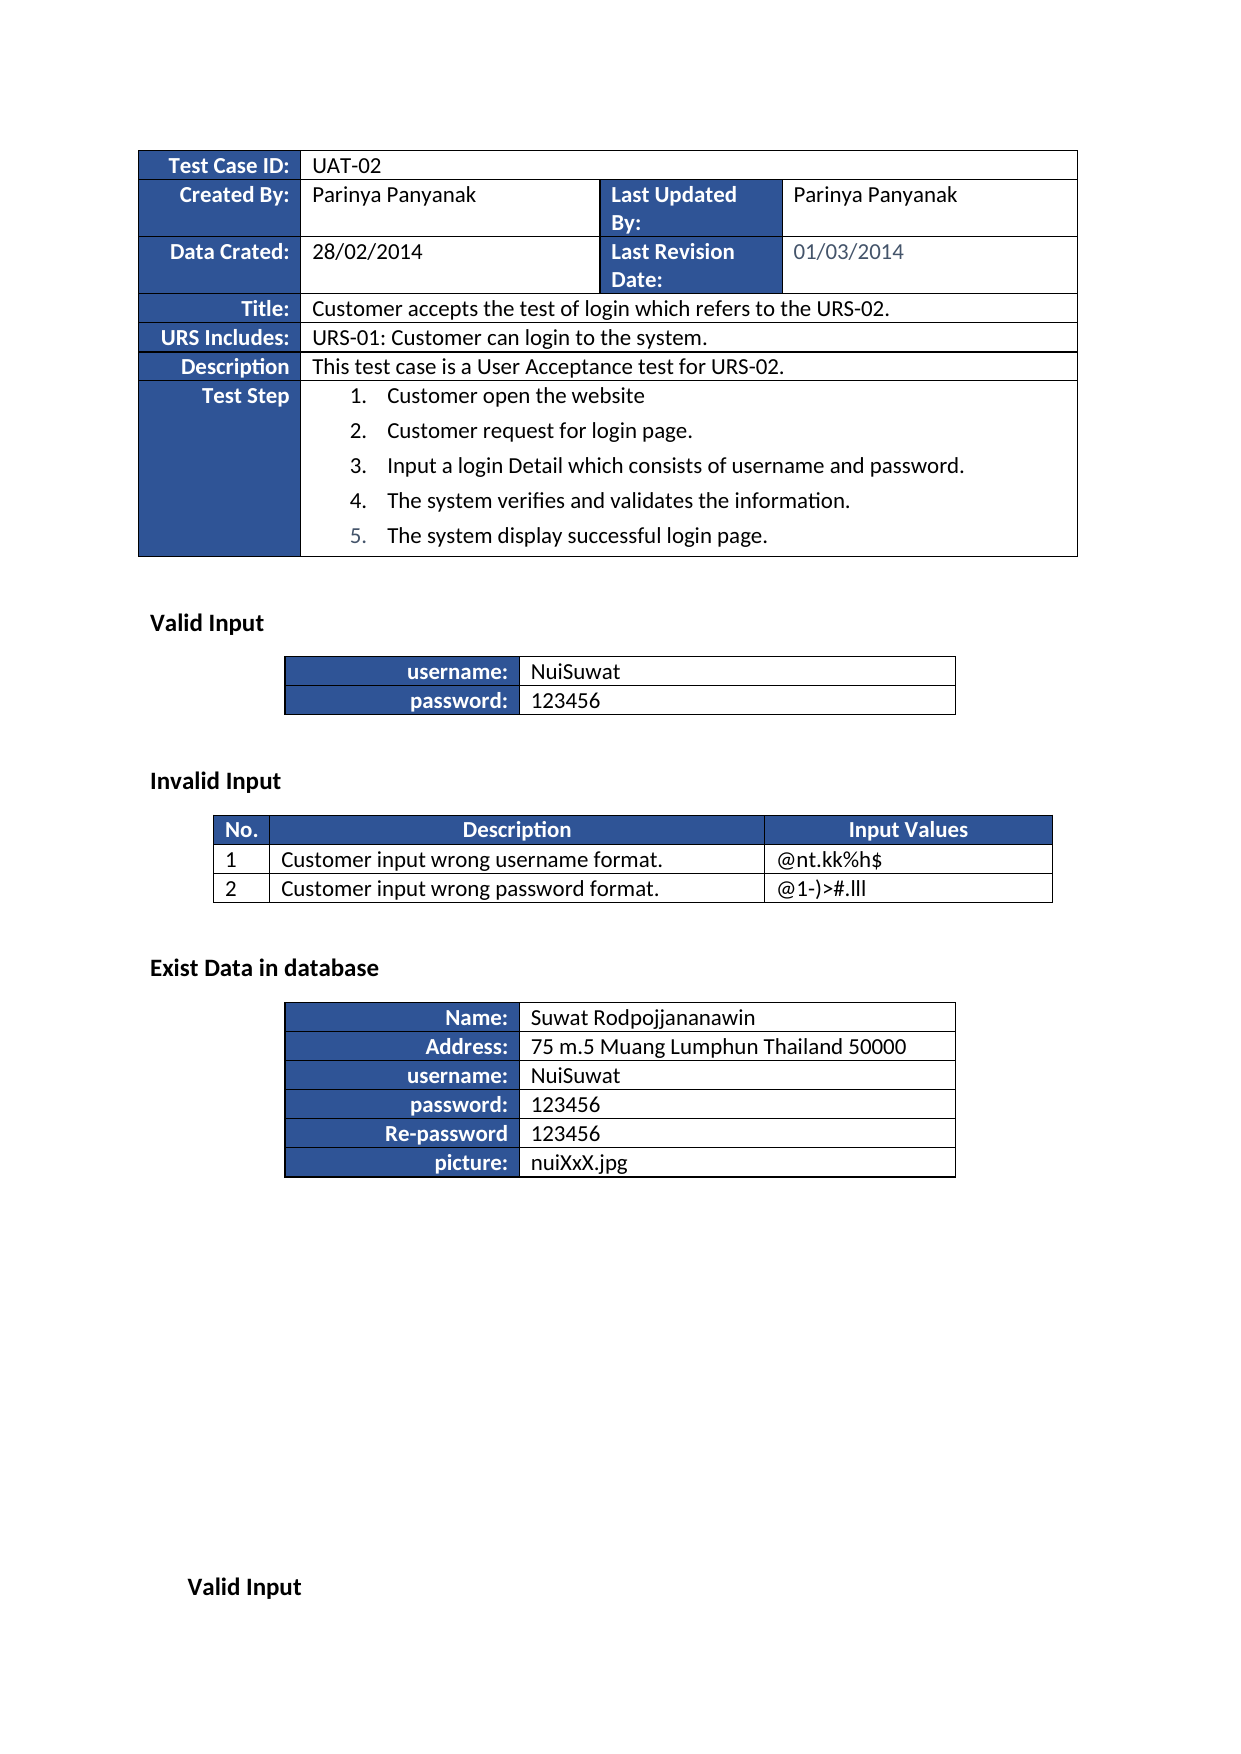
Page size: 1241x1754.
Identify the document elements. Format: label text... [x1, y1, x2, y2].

table_cell Last Revision Date: [601, 237, 782, 293]
table_cell This test case is a User Acceptance test for URS-02. [301, 353, 1077, 380]
text Valid Input [150, 607, 1090, 637]
table_header NuiSuwat [520, 657, 955, 685]
table_cell Created By: [139, 180, 300, 236]
table_cell Test Step [139, 381, 300, 556]
table_cell Last Updated By: [601, 180, 782, 236]
table_cell URS-01: Customer can login to the system. [301, 323, 1077, 351]
table_cell 1 [214, 845, 269, 873]
text Invalid Input [150, 765, 1090, 796]
table_cell 28/02/2014 [301, 237, 599, 293]
text Valid Input [187, 1571, 1090, 1602]
table_header Input Values [765, 816, 1052, 844]
table_header Suwat Rodpojjananawin [520, 1003, 955, 1031]
table_header Name: [286, 1003, 519, 1031]
table_cell 2 [214, 874, 269, 902]
table_cell Data Crated: [139, 237, 300, 293]
table_cell @1-)>#.lll [765, 874, 1052, 902]
table_cell 75 m.5 Muang Lumphun Thailand 50000 [520, 1032, 955, 1060]
table_cell 123456 [520, 1119, 955, 1147]
table_cell picture: [286, 1148, 519, 1176]
table_cell 01/03/2014 [783, 237, 1077, 293]
table_cell Title: [139, 294, 300, 322]
table_cell Customer input wrong username format. [270, 845, 764, 873]
table_header username: [286, 657, 519, 685]
table_cell @nt.kk%h$ [765, 845, 1052, 873]
table_cell Customer accepts the test of login which refers to the URS-02. [301, 294, 1077, 322]
table_cell username: [286, 1061, 519, 1089]
table_header No. [214, 816, 269, 844]
table_cell Description [139, 353, 300, 380]
table_cell 123456 [520, 686, 955, 714]
table_cell password: [286, 686, 519, 714]
table_header UAT-02 [301, 151, 1077, 179]
table_cell Re-password [286, 1119, 519, 1147]
table_cell Address: [286, 1032, 519, 1060]
text Exist Data in database [150, 952, 1090, 983]
table_cell Parinya Panyanak [301, 180, 599, 236]
table_header Description [270, 816, 764, 844]
table_cell nuiXxX.jpg [520, 1148, 955, 1176]
table_cell Customer open the website Customer request for login page. Input a login Detail which consists of username and password. The system verifies and validates the information. The system display successful login page. [301, 381, 1077, 556]
table_cell URS Includes: [139, 323, 300, 351]
table_cell 123456 [520, 1090, 955, 1118]
table_header Test Case ID: [139, 151, 300, 179]
table_cell Customer input wrong password format. [270, 874, 764, 902]
table_cell Parinya Panyanak [783, 180, 1077, 236]
table_cell NuiSuwat [520, 1061, 955, 1089]
table_cell password: [286, 1090, 519, 1118]
